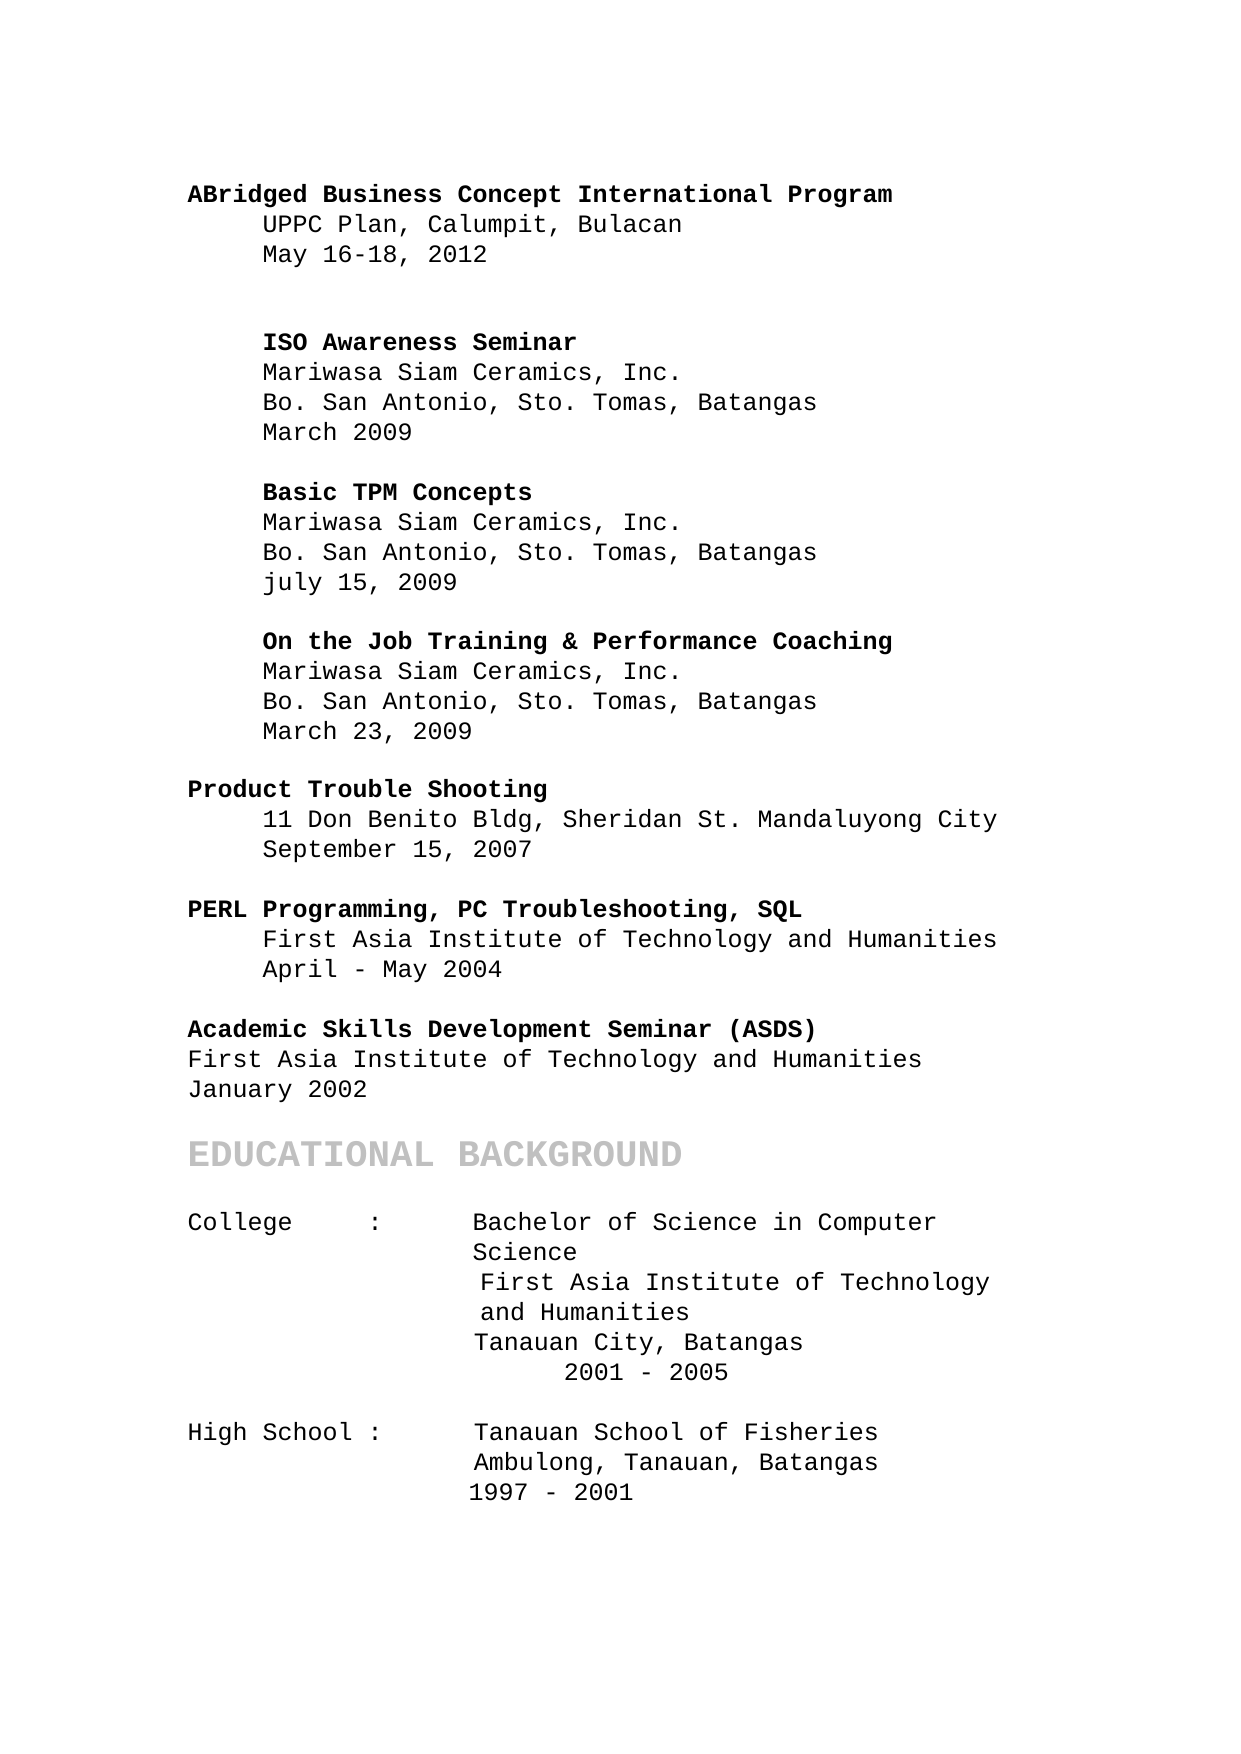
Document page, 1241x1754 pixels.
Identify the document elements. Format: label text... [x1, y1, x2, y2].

text March 2009 [262, 418, 1053, 448]
text Bo. San Antonio, Sto. Tomas, Batangas [262, 388, 1053, 418]
text july 15, 2009 [262, 568, 1053, 598]
text Science [187, 1237, 1053, 1267]
text 1997 - 2001 [187, 1477, 1053, 1507]
text Product Trouble Shooting [187, 775, 1053, 805]
text 2001 - 2005 [187, 1357, 1053, 1387]
text ISO Awareness Seminar [262, 328, 1053, 358]
text Ambulong, Tanauan, Batangas [187, 1447, 1053, 1477]
text and Humanities [187, 1297, 1053, 1327]
text September 15, 2007 [262, 835, 1053, 865]
text May 16-18, 2012 [262, 240, 1053, 270]
text Bo. San Antonio, Sto. Tomas, Batangas [262, 538, 1053, 568]
text April - May 2004 [262, 955, 1053, 985]
text High School : Tanauan School of Fisheries [187, 1417, 1053, 1447]
text January 2002 [187, 1075, 1053, 1105]
text First Asia Institute of Technology [187, 1267, 1053, 1297]
text Tanauan City, Batangas [187, 1327, 1053, 1357]
text Basic TPM Concepts [262, 478, 1053, 508]
text 11 Don Benito Bldg, Sheridan St. Mandaluyong City [262, 805, 1053, 835]
text PERL Programming, PC Troubleshooting, SQL [187, 895, 1053, 925]
text EDUCATIONAL BACKGROUND [187, 1135, 1053, 1177]
text Mariwasa Siam Ceramics, Inc. [262, 508, 1053, 538]
text First Asia Institute of Technology and Humanities [187, 1045, 1053, 1075]
text On the Job Training & Performance Coaching [262, 627, 1053, 657]
text Mariwasa Siam Ceramics, Inc. [262, 358, 1053, 388]
text March 23, 2009 [262, 717, 1053, 747]
text UPPC Plan, Calumpit, Bulacan [262, 210, 1053, 240]
text Bo. San Antonio, Sto. Tomas, Batangas [262, 687, 1053, 717]
text Mariwasa Siam Ceramics, Inc. [262, 657, 1053, 687]
text Academic Skills Development Seminar (ASDS) [187, 1015, 1053, 1045]
text College : Bachelor of Science in Computer [187, 1207, 1053, 1237]
text ABridged Business Concept International Program [187, 180, 1053, 210]
text First Asia Institute of Technology and Humanities [262, 925, 1053, 955]
